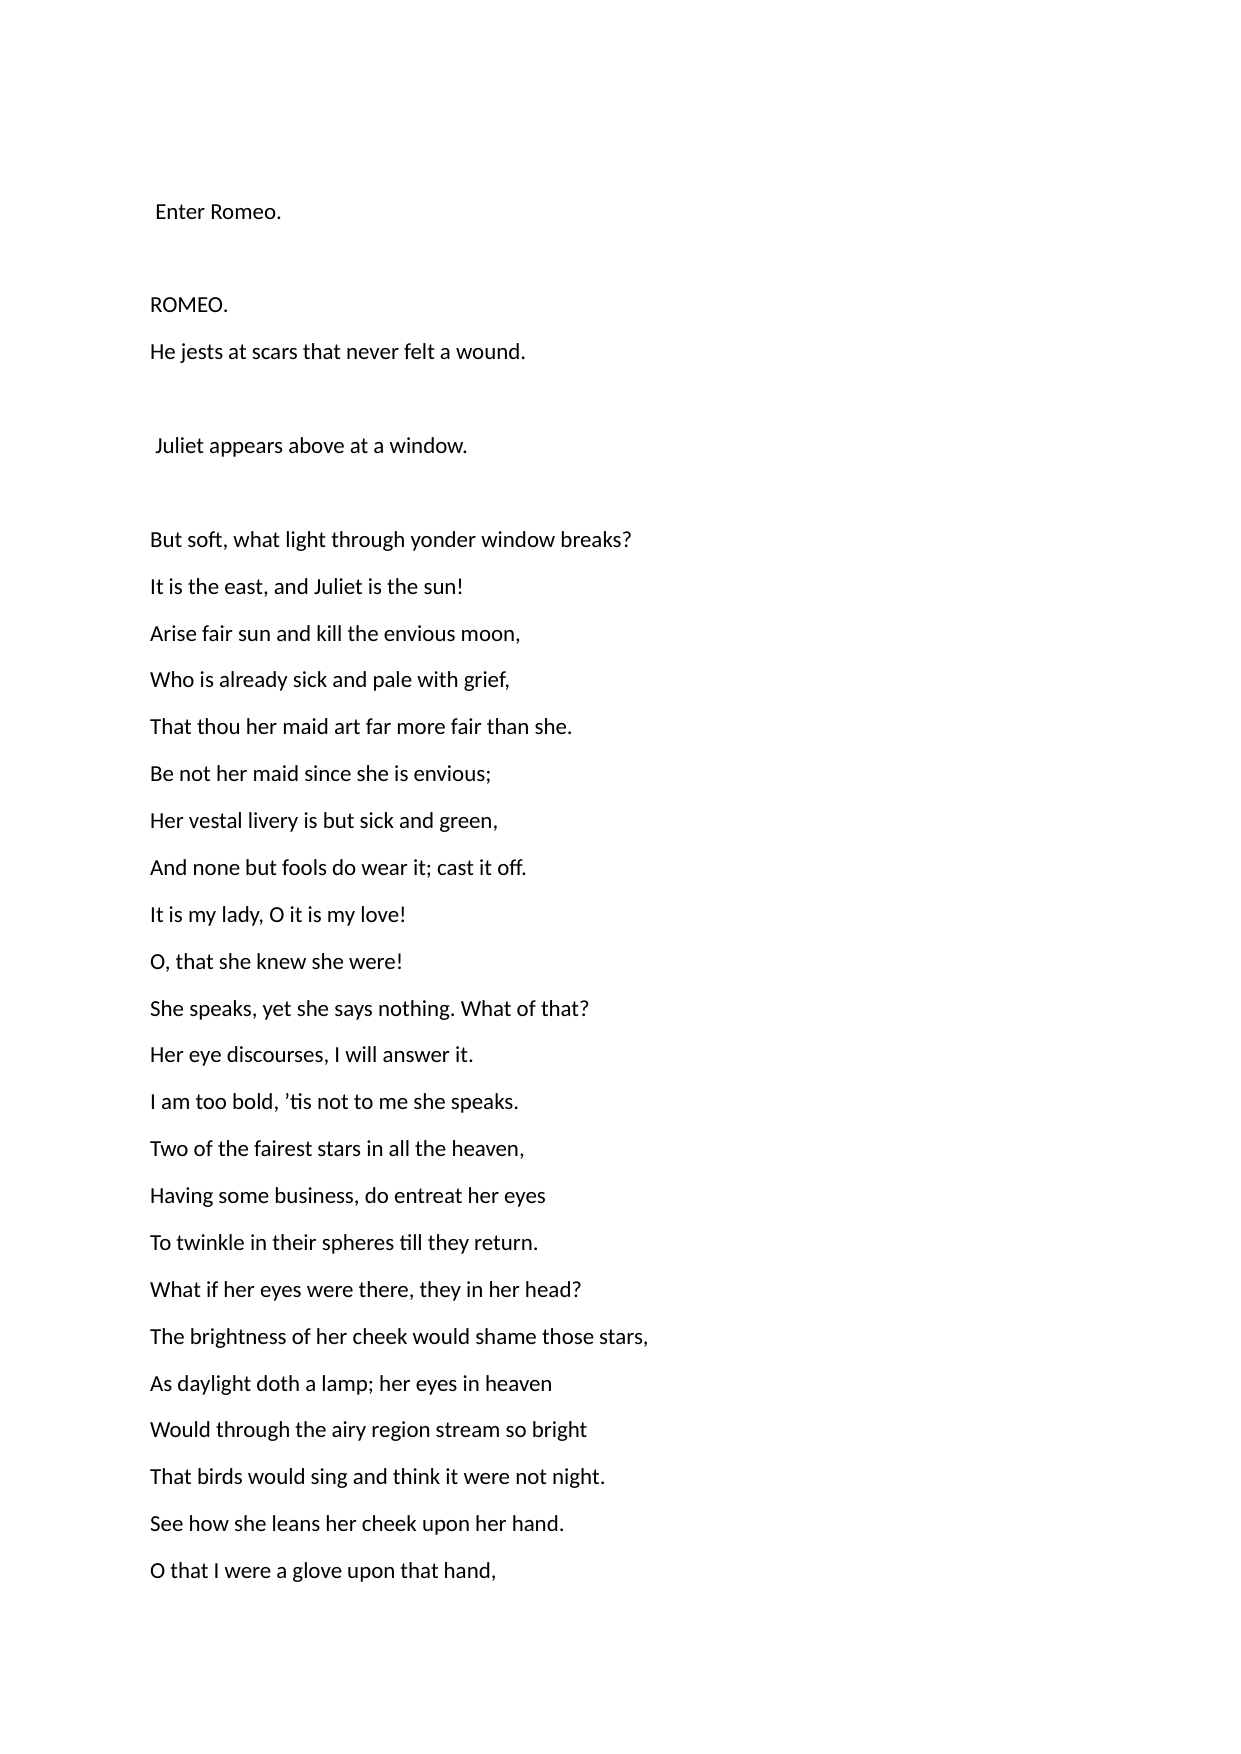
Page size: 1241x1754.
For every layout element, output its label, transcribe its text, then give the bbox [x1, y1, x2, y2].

text Enter Romeo. [150, 197, 1090, 225]
text It is my lady, O it is my love! [150, 900, 1090, 928]
text The brightness of her cheek would shame those stars, [150, 1322, 1090, 1350]
text What if her eyes were there, they in her head? [150, 1275, 1090, 1303]
text Be not her maid since she is envious; [150, 759, 1090, 787]
text I am too bold, ’tis not to me she speaks. [150, 1087, 1090, 1116]
text That thou her maid art far more fair than she. [150, 712, 1090, 741]
text She speaks, yet she says nothing. What of that? [150, 994, 1090, 1022]
text See how she leans her cheek upon her hand. [150, 1509, 1090, 1537]
text He jests at scars that never felt a wound. [150, 337, 1090, 366]
text That birds would sing and think it were not night. [150, 1462, 1090, 1491]
text To twinkle in their spheres till they return. [150, 1228, 1090, 1256]
text It is the east, and Juliet is the sun! [150, 572, 1090, 600]
text But soft, what light through yonder window breaks? [150, 525, 1090, 553]
text Would through the airy region stream so bright [150, 1416, 1090, 1444]
text And none but fools do wear it; cast it off. [150, 853, 1090, 881]
text ROMEO. [150, 291, 1090, 319]
text O, that she knew she were! [150, 947, 1090, 975]
text Juliet appears above at a window. [150, 431, 1090, 459]
text O that I were a glove upon that hand, [150, 1556, 1090, 1584]
text Who is already sick and pale with grief, [150, 666, 1090, 694]
text As daylight doth a lamp; her eyes in heaven [150, 1369, 1090, 1397]
text Her eye discourses, I will answer it. [150, 1041, 1090, 1069]
text Having some business, do entreat her eyes [150, 1181, 1090, 1209]
text Her vestal livery is but sick and green, [150, 806, 1090, 834]
text Arise fair sun and kill the envious moon, [150, 619, 1090, 647]
text Two of the fairest stars in all the heaven, [150, 1134, 1090, 1162]
